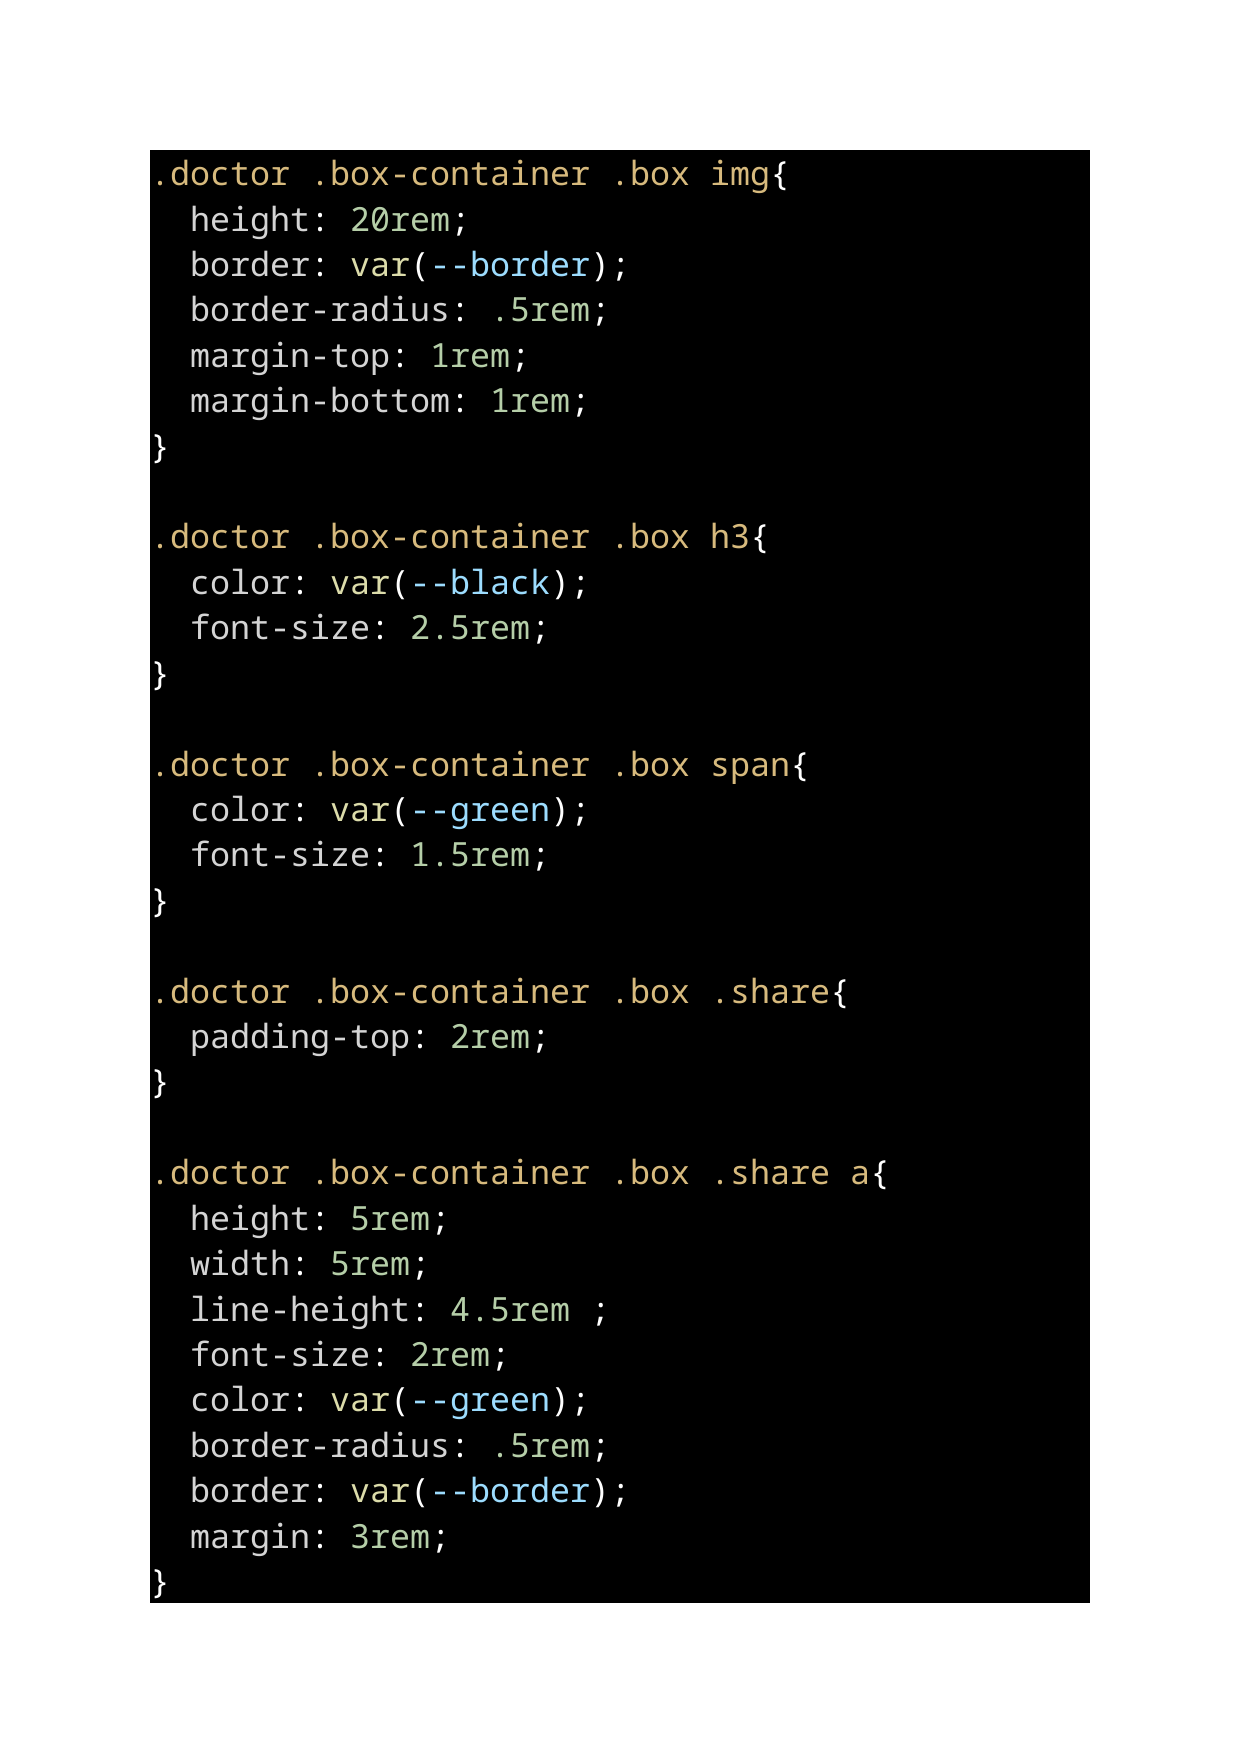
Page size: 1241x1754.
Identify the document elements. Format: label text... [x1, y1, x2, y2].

text .doctor .box-container .box img{ [150, 150, 1090, 195]
text .doctor .box-container .box h3{ [150, 513, 1090, 559]
text border-radius: .5rem; [150, 286, 1090, 332]
text height: 20rem; [150, 195, 1090, 241]
text border-radius: .5rem; [150, 1422, 1090, 1467]
text color: var(--green); [150, 786, 1090, 831]
text border: var(--border); [150, 1467, 1090, 1512]
text width: 5rem; [150, 1240, 1090, 1285]
text color: var(--green); [150, 1376, 1090, 1422]
text margin: 3rem; [150, 1512, 1090, 1558]
text height: 5rem; [150, 1194, 1090, 1240]
text } [150, 1058, 1090, 1104]
text font-size: 2rem; [150, 1331, 1090, 1376]
text } [150, 422, 1090, 468]
text margin-top: 1rem; [150, 332, 1090, 377]
text border: var(--border); [150, 241, 1090, 286]
text .doctor .box-container .box .share{ [150, 967, 1090, 1013]
text color: var(--black); [150, 559, 1090, 604]
text .doctor .box-container .box span{ [150, 740, 1090, 786]
text } [150, 877, 1090, 922]
text padding-top: 2rem; [150, 1013, 1090, 1058]
text } [150, 1558, 1090, 1603]
text margin-bottom: 1rem; [150, 377, 1090, 422]
text line-height: 4.5rem ; [150, 1285, 1090, 1331]
text .doctor .box-container .box .share a{ [150, 1149, 1090, 1194]
text font-size: 2.5rem; [150, 604, 1090, 649]
text font-size: 1.5rem; [150, 831, 1090, 877]
text } [150, 649, 1090, 695]
